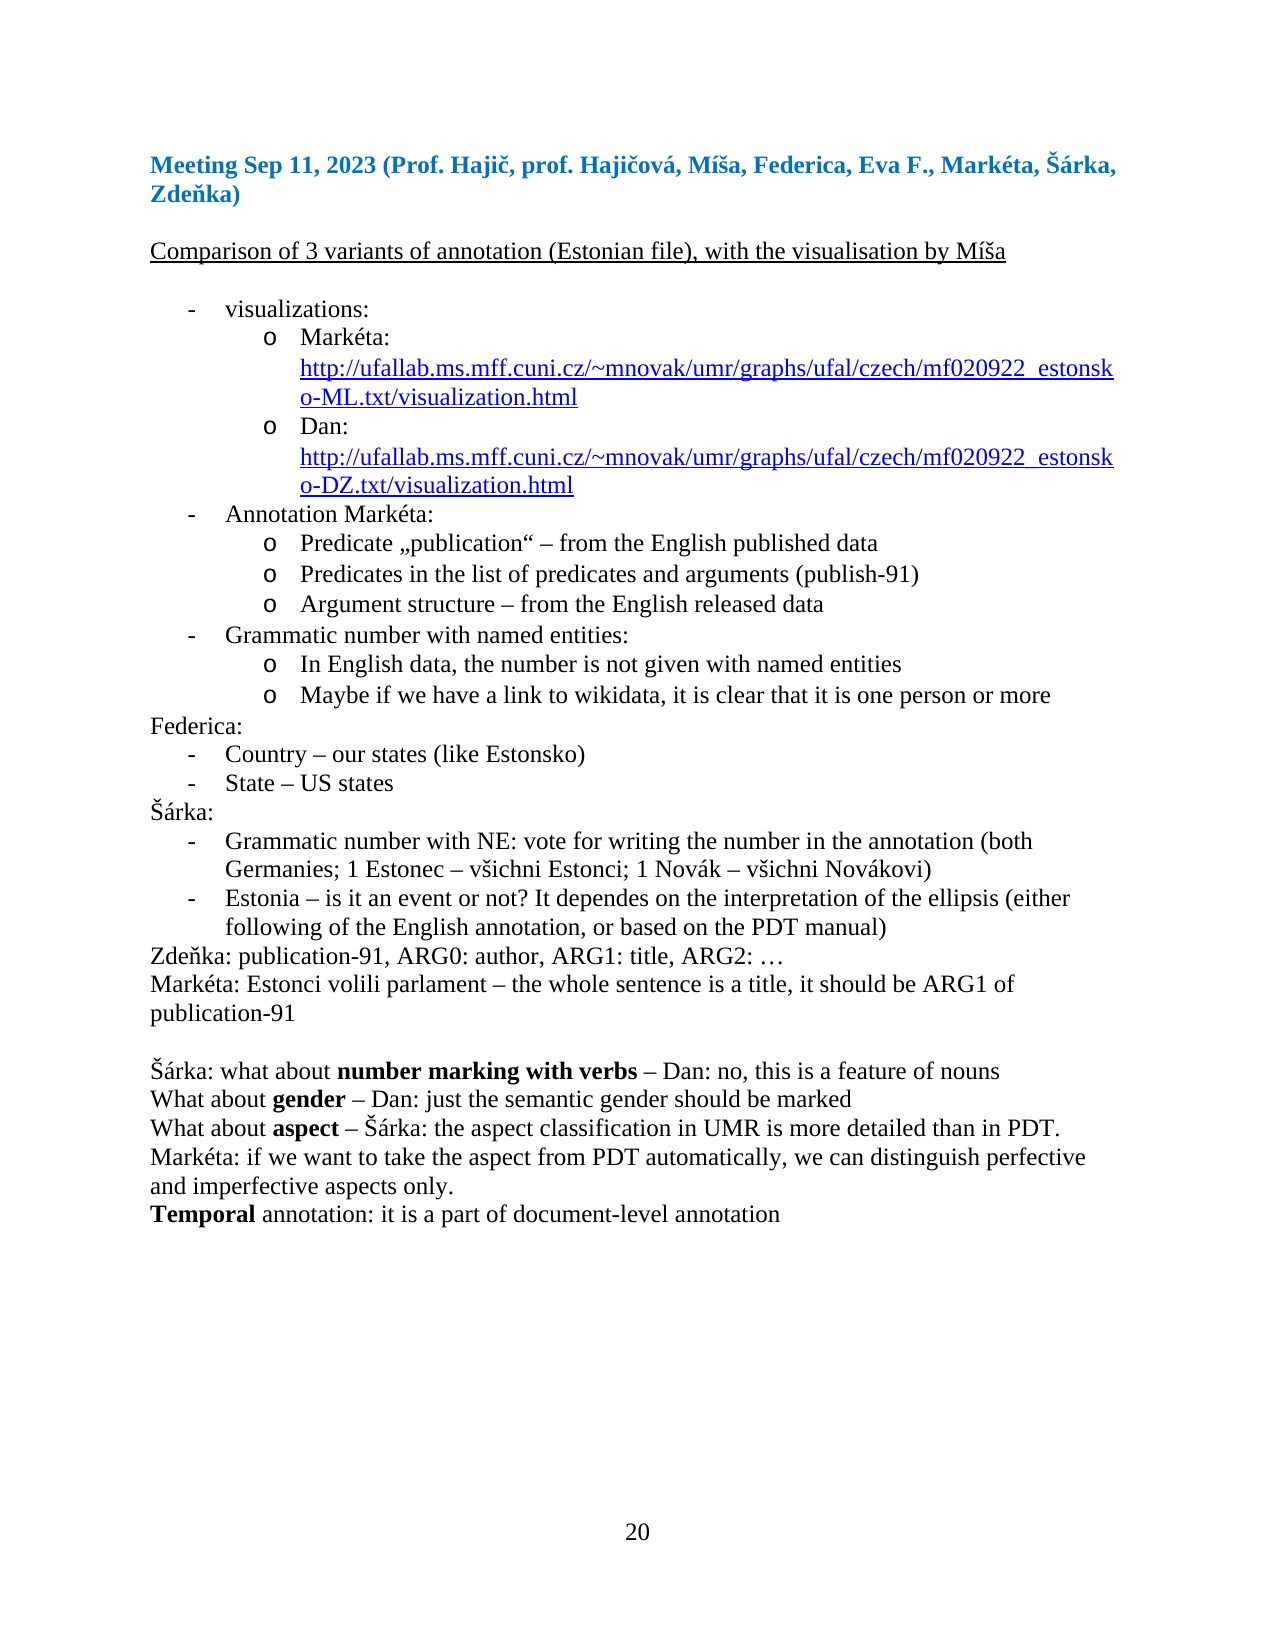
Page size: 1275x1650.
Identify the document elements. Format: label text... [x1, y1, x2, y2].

list Predicates in the list of predicates and arguments (publish-91) [262, 559, 1125, 589]
list Predicate „publication“ – from the English published data [262, 528, 1125, 559]
list visualizations: [187, 294, 1125, 322]
text Comparison of 3 variants of annotation (Estonian file), with the visualisation by Míša [150, 236, 1125, 265]
text What about aspect – Šárka: the aspect classification in UMR is more detailed than in PDT. Markéta: if we want to take the aspect from PDT automatically, we can distinguish perfective and imperfective aspects only. [150, 1113, 1125, 1199]
list Grammatic number with named entities: [187, 620, 1125, 649]
list Estonia – is it an event or not? It dependes on the interpretation of the ellipsis (either following of the English annotation, or based on the PDT manual) [187, 883, 1125, 941]
list Grammatic number with NE: vote for writing the number in the annotation (both Germanies; 1 Estonec – všichni Estonci; 1 Novák – všichni Novákovi) [187, 826, 1125, 883]
list Maybe if we have a link to wikidata, it is clear that it is one person or more [262, 680, 1125, 711]
text Markéta: Estonci volili parlament – the whole sentence is a title, it should be ARG1 of publication-91 [150, 969, 1125, 1027]
text Federica: [150, 711, 1125, 739]
list In English data, the number is not given with named entities [262, 649, 1125, 680]
list Country – our states (like Estonsko) [187, 739, 1125, 768]
text What about gender – Dan: just the semantic gender should be marked [150, 1084, 1125, 1113]
text Šárka: [150, 797, 1125, 826]
list Markéta: http://ufallab.ms.mff.cuni.cz/~mnovak/umr/graphs/ufal/czech/mf020922_estonsko-ML.txt/visualization.html [262, 322, 1125, 411]
text Temporal annotation: it is a part of document-level annotation [150, 1199, 1125, 1228]
list Annotation Markéta: [187, 499, 1125, 528]
list Dan: http://ufallab.ms.mff.cuni.cz/~mnovak/umr/graphs/ufal/czech/mf020922_estonsko-DZ.txt/visualization.html [262, 411, 1125, 499]
list Argument structure – from the English released data [262, 589, 1125, 620]
text Šárka: what about number marking with verbs – Dan: no, this is a feature of nouns [150, 1056, 1125, 1084]
text Meeting Sep 11, 2023 (Prof. Hajič, prof. Hajičová, Míša, Federica, Eva F., Markéta, Šárka, Zdeňka) [150, 150, 1125, 207]
list State – US states [187, 768, 1125, 797]
text Zdeňka: publication-91, ARG0: author, ARG1: title, ARG2: … [150, 941, 1125, 969]
